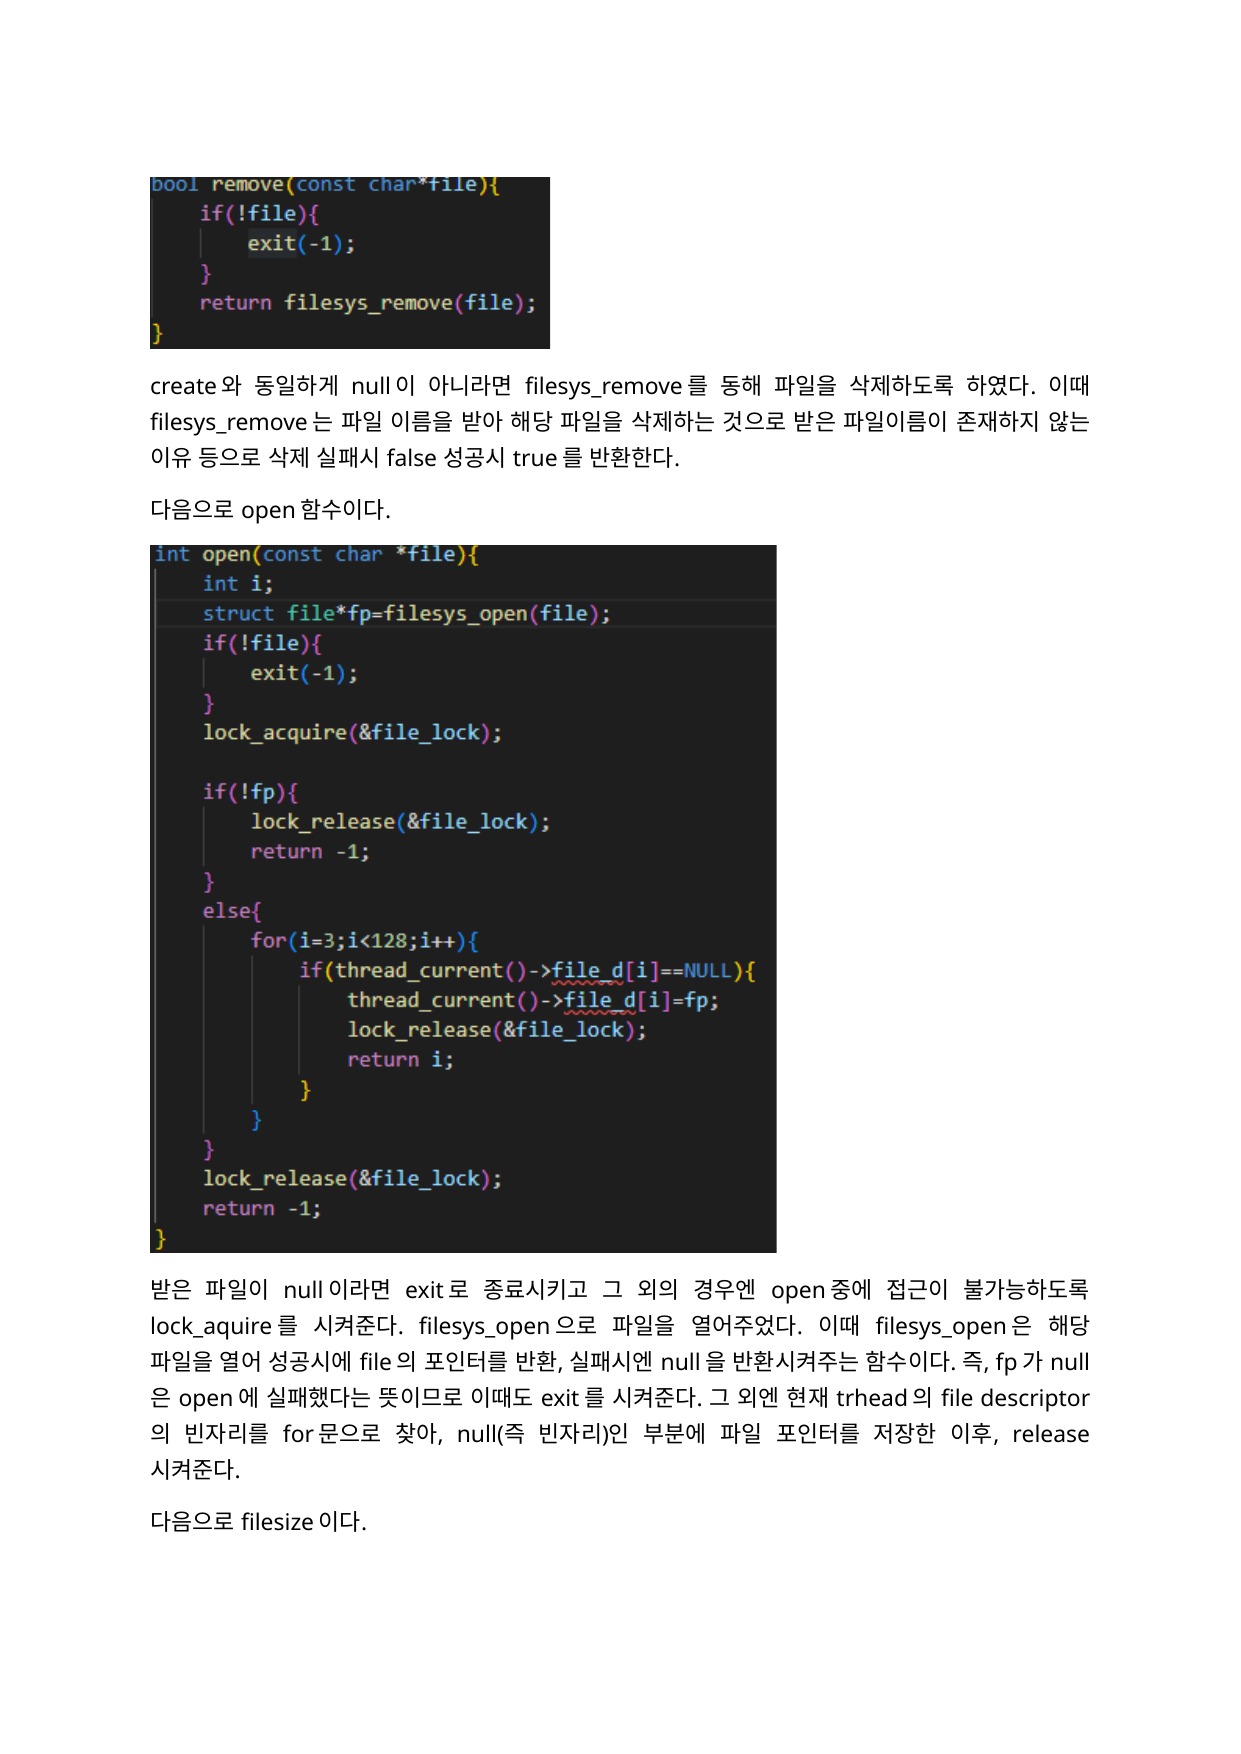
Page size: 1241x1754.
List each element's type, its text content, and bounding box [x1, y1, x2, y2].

text 받은 파일이 null이라면 exit로 종료시키고 그 외의 경우엔 open중에 접근이 불가능하도록 lock_aquire를 시켜준다. filesys_open으로 파일을 열어주었다. 이때 filesys_open은 해당 파일을 열어 성공시에 file의 포인터를 반환, 실패시엔 null을 반환시켜주는 함수이다. 즉, fp가 null은 open에 실패했다는 뜻이므로 이때도 exit를 시켜준다. 그 외엔 현재 trhead의 file descriptor의 빈자리를 for문으로 찾아, null(즉 빈자리)인 부분에 파일 포인터를 저장한 이후, release시켜준다. [150, 1272, 1090, 1485]
picture [150, 177, 550, 349]
text 다음으로 open함수이다. [150, 492, 1090, 526]
text 다음으로 filesize이다. [150, 1504, 1090, 1537]
text create와 동일하게 null이 아니라면 filesys_remove를 동해 파일을 삭제하도록 하였다. 이때 filesys_remove는 파일 이름을 받아 해당 파일을 삭제하는 것으로 받은 파일이름이 존재하지 않는 이유 등으로 삭제 실패시 false 성공시 true를 반환한다. [150, 368, 1090, 473]
picture [150, 545, 777, 1253]
